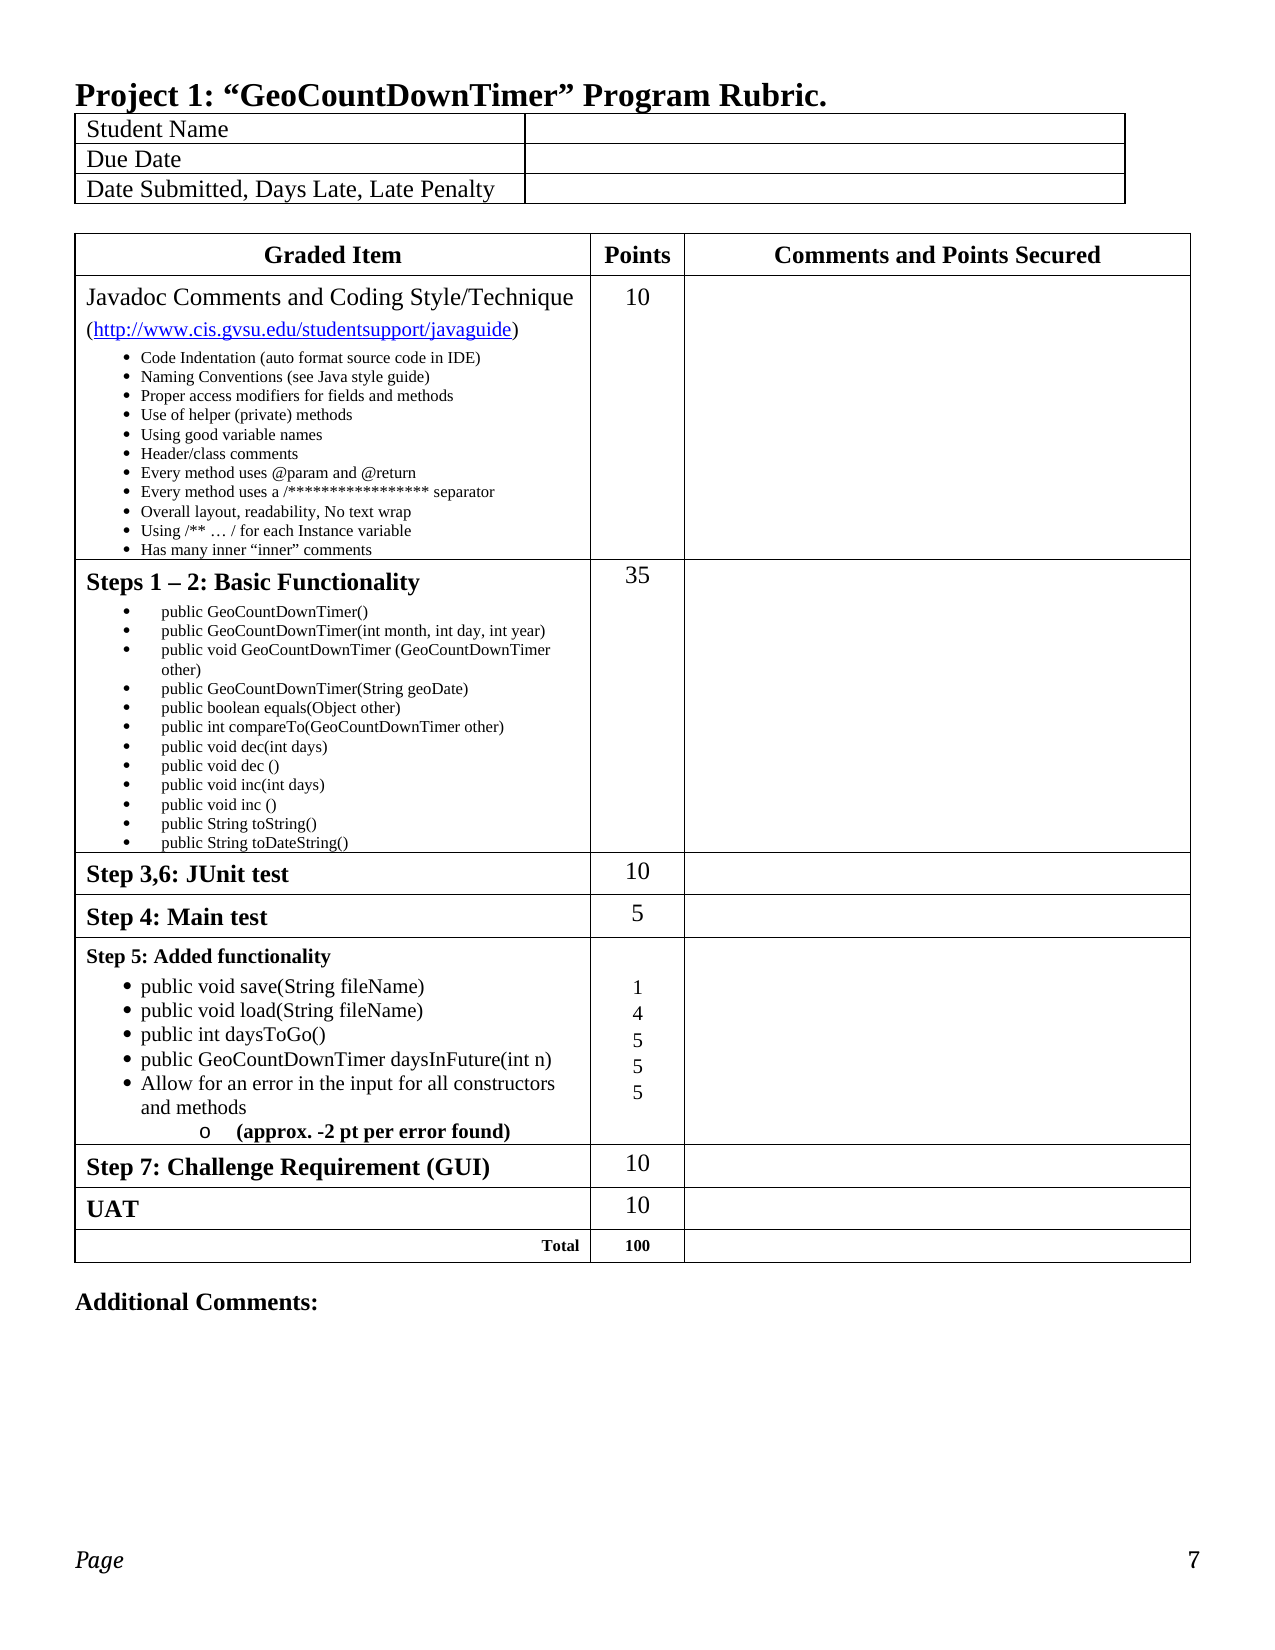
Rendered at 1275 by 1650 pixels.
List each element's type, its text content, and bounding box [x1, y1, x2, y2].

table_cell [685, 895, 1190, 937]
table_cell [685, 1188, 1190, 1229]
table_header [526, 114, 1124, 143]
table_cell Total [76, 1230, 590, 1262]
table_cell Javadoc Comments and Coding Style/Technique (http://www.cis.gvsu.edu/studentsupport/javaguide) Code Indentation (auto format source code in IDE) Naming Conventions (see Java style guide) Proper access modifiers for fields and methods Use of helper (private) methods Using good variable names Header/class comments Every method uses @param and @return Every method uses a /***************** separator Overall layout, readability, No text wrap Using /** … / for each Instance variable Has many inner “inner” comments [76, 276, 590, 559]
table_cell [685, 276, 1190, 559]
table_cell Step 3,6: JUnit test [76, 853, 590, 894]
table_cell 1 4 5 5 5 [591, 938, 684, 1144]
table_cell 10 [591, 1188, 684, 1229]
table_cell 5 [591, 895, 684, 937]
table_cell [685, 1230, 1190, 1262]
table_cell 10 [591, 276, 684, 559]
table_cell Steps 1 – 2: Basic Functionality public GeoCountDownTimer() public GeoCountDownTimer(int month, int day, int year) public void GeoCountDownTimer (GeoCountDownTimer other) public GeoCountDownTimer(String geoDate) public boolean equals(Object other) public int compareTo(GeoCountDownTimer other) public void dec(int days) public void dec () public void inc(int days) public void inc () public String toString() public String toDateString() [76, 560, 590, 852]
table_cell UAT [76, 1188, 590, 1229]
table_cell [685, 853, 1190, 894]
table_cell Step 5: Added functionality public void save(String fileName) public void load(String fileName) public int daysToGo() public GeoCountDownTimer daysInFuture(int n) Allow for an error in the input for all constructors and methods (approx. -2 pt per error found) [76, 938, 590, 1144]
text Additional Comments: [75, 1287, 1200, 1316]
table_header Comments and Points Secured [685, 234, 1190, 275]
table_cell Step 4: Main test [76, 895, 590, 937]
table_cell [526, 174, 1124, 203]
table_header Graded Item [76, 234, 590, 275]
table_cell Step 7: Challenge Requirement (GUI) [76, 1145, 590, 1187]
table_cell 35 [591, 560, 684, 852]
table_cell [685, 560, 1190, 852]
table_cell [685, 938, 1190, 1144]
table_header Points [591, 234, 684, 275]
table_cell 100 [591, 1230, 684, 1262]
text Project 1: “GeoCountDownTimer” Program Rubric. [75, 75, 1200, 113]
table_cell Date Submitted, Days Late, Late Penalty [76, 174, 524, 203]
table_cell Due Date [76, 144, 524, 173]
table_cell [685, 1145, 1190, 1187]
table_header Student Name [76, 114, 524, 143]
table_cell 10 [591, 853, 684, 894]
table_cell 10 [591, 1145, 684, 1187]
table_cell [526, 144, 1124, 173]
